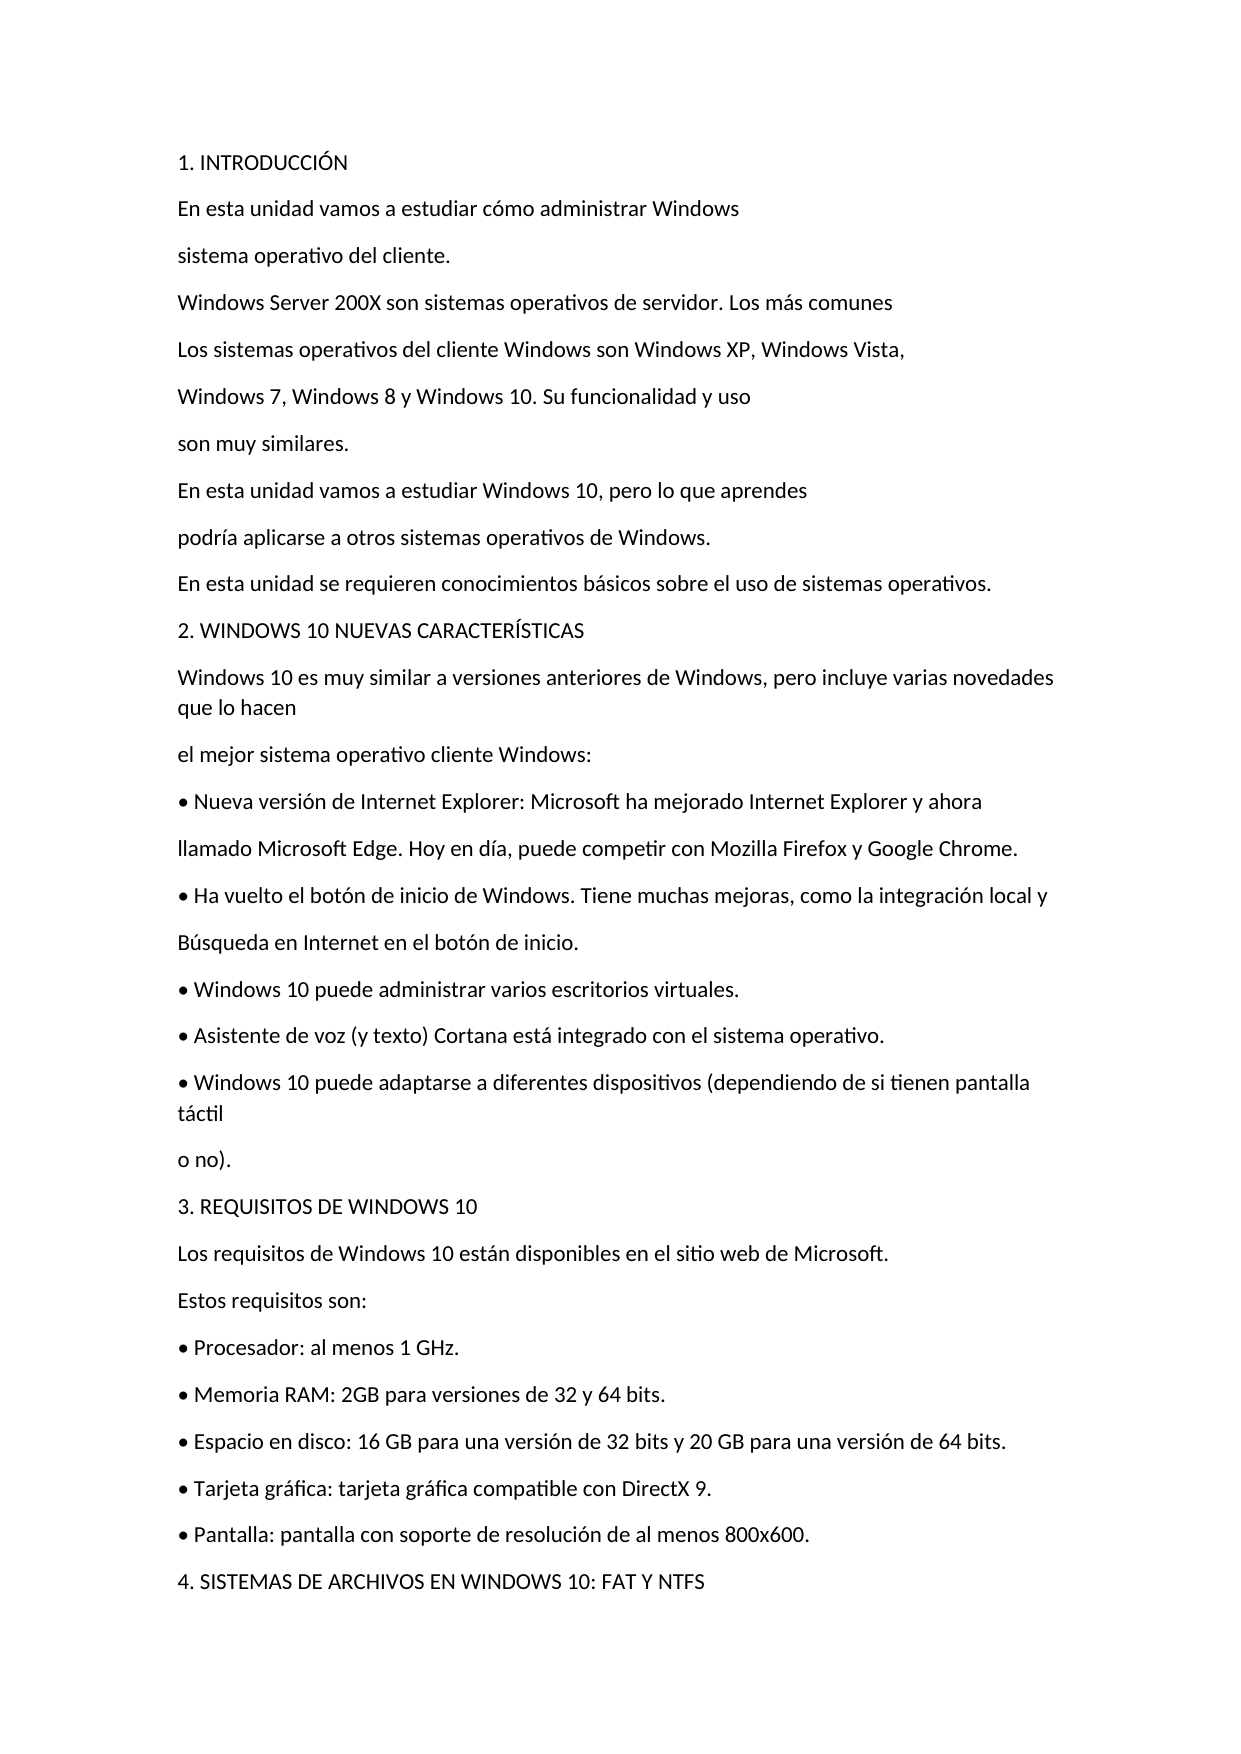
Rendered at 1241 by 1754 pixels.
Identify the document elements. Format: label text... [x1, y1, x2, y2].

text • Asistente de voz (y texto) Cortana está integrado con el sistema operativo. [177, 1022, 1063, 1049]
text • Ha vuelto el botón de inicio de Windows. Tiene muchas mejoras, como la integración local y [177, 881, 1063, 909]
text sistema operativo del cliente. [177, 241, 1063, 269]
text 1. INTRODUCCIÓN [177, 148, 1063, 176]
text 3. REQUISITOS DE WINDOWS 10 [177, 1192, 1063, 1220]
text En esta unidad vamos a estudiar cómo administrar Windows [177, 194, 1063, 222]
text • Pantalla: pantalla con soporte de resolución de al menos 800x600. [177, 1521, 1063, 1548]
text • Tarjeta gráfica: tarjeta gráfica compatible con DirectX 9. [177, 1474, 1063, 1502]
text En esta unidad vamos a estudiar Windows 10, pero lo que aprendes [177, 476, 1063, 504]
text En esta unidad se requieren conocimientos básicos sobre el uso de sistemas operativos. [177, 569, 1063, 597]
text Los sistemas operativos del cliente Windows son Windows XP, Windows Vista, [177, 335, 1063, 363]
text Búsqueda en Internet en el botón de inicio. [177, 928, 1063, 956]
text • Windows 10 puede administrar varios escritorios virtuales. [177, 975, 1063, 1003]
text Estos requisitos son: [177, 1286, 1063, 1314]
text Los requisitos de Windows 10 están disponibles en el sitio web de Microsoft. [177, 1239, 1063, 1267]
text • Espacio en disco: 16 GB para una versión de 32 bits y 20 GB para una versión de 64 bits. [177, 1427, 1063, 1455]
text Windows 7, Windows 8 y Windows 10. Su funcionalidad y uso [177, 382, 1063, 410]
text • Windows 10 puede adaptarse a diferentes dispositivos (dependiendo de si tienen pantalla táctil [177, 1068, 1063, 1127]
text Windows 10 es muy similar a versiones anteriores de Windows, pero incluye varias novedades que lo hacen [177, 663, 1063, 721]
text • Procesador: al menos 1 GHz. [177, 1333, 1063, 1361]
text llamado Microsoft Edge. Hoy en día, puede competir con Mozilla Firefox y Google Chrome. [177, 834, 1063, 862]
text el mejor sistema operativo cliente Windows: [177, 740, 1063, 768]
text podría aplicarse a otros sistemas operativos de Windows. [177, 523, 1063, 551]
text son muy similares. [177, 429, 1063, 457]
text • Nueva versión de Internet Explorer: Microsoft ha mejorado Internet Explorer y ahora [177, 787, 1063, 815]
text Windows Server 200X son sistemas operativos de servidor. Los más comunes [177, 288, 1063, 316]
text 2. WINDOWS 10 NUEVAS CARACTERÍSTICAS [177, 616, 1063, 644]
text • Memoria RAM: 2GB para versiones de 32 y 64 bits. [177, 1380, 1063, 1408]
text o no). [177, 1146, 1063, 1173]
text 4. SISTEMAS DE ARCHIVOS EN WINDOWS 10: FAT Y NTFS [177, 1567, 1063, 1595]
